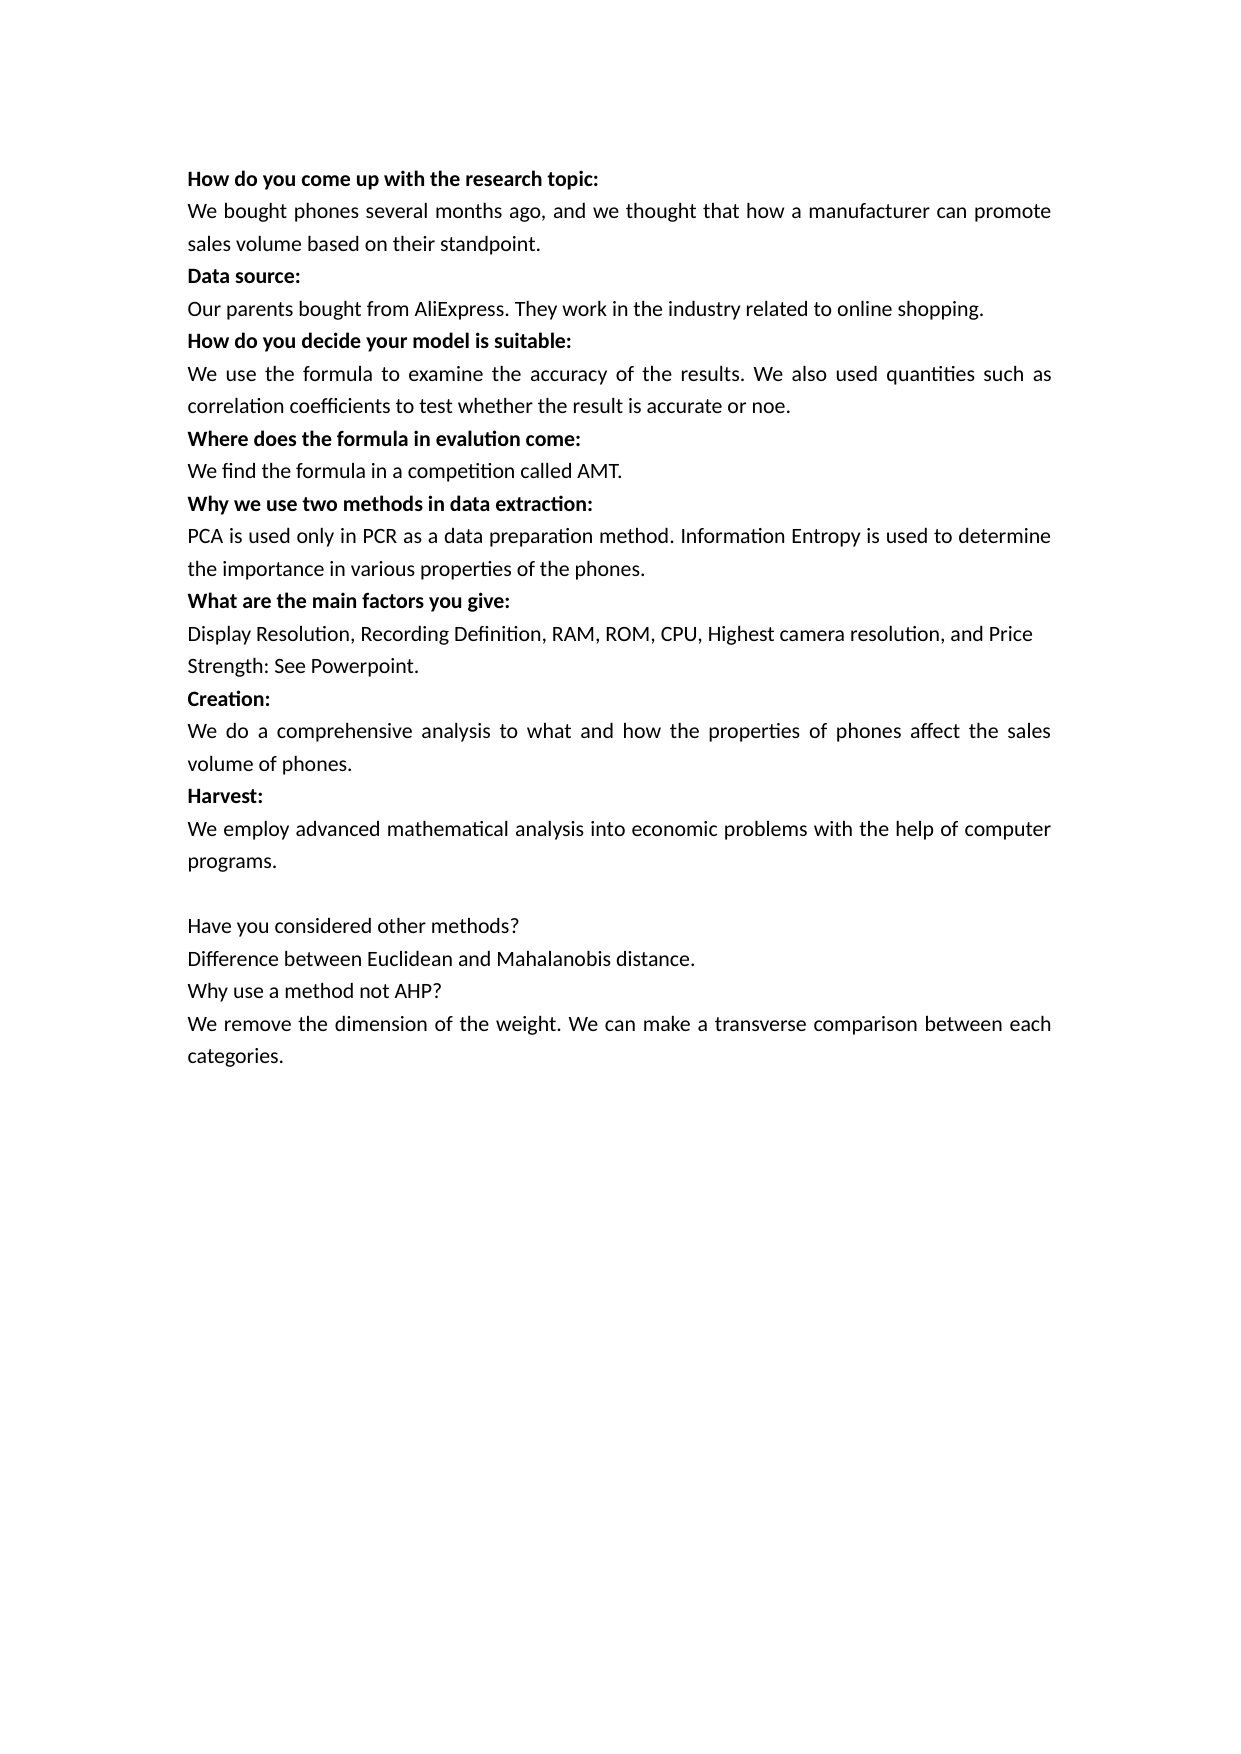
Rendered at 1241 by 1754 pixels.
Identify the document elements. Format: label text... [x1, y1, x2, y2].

text We employ advanced mathematical analysis into economic problems with the help of computer programs. [187, 812, 1053, 877]
text Our parents bought from AliExpress. They work in the industry related to online shopping. [187, 292, 1053, 324]
text Data source: [187, 259, 1053, 292]
text Why use a method not AHP? [187, 974, 1053, 1007]
text We remove the dimension of the weight. We can make a transverse comparison between each categories. [187, 1007, 1053, 1072]
text Creation: [187, 682, 1053, 714]
text We find the formula in a competition called AMT. [187, 454, 1053, 487]
text How do you decide your model is suitable: [187, 324, 1053, 357]
text What are the main factors you give: [187, 584, 1053, 617]
text How do you come up with the research topic: [187, 162, 1053, 194]
text We do a comprehensive analysis to what and how the properties of phones affect the sales volume of phones. [187, 714, 1053, 779]
text We bought phones several months ago, and we thought that how a manufacturer can promote sales volume based on their standpoint. [187, 194, 1053, 259]
text Display Resolution, Recording Definition, RAM, ROM, CPU, Highest camera resolution, and Price [187, 617, 1053, 649]
text Have you considered other methods? [187, 909, 1053, 942]
text We use the formula to examine the accuracy of the results. We also used quantities such as correlation coefficients to test whether the result is accurate or noe. [187, 357, 1053, 422]
text Where does the formula in evalution come: [187, 422, 1053, 454]
text Strength: See Powerpoint. [187, 649, 1053, 682]
text Harvest: [187, 779, 1053, 812]
text PCA is used only in PCR as a data preparation method. Information Entropy is used to determine the importance in various properties of the phones. [187, 519, 1053, 584]
text Why we use two methods in data extraction: [187, 487, 1053, 519]
text Difference between Euclidean and Mahalanobis distance. [187, 942, 1053, 974]
